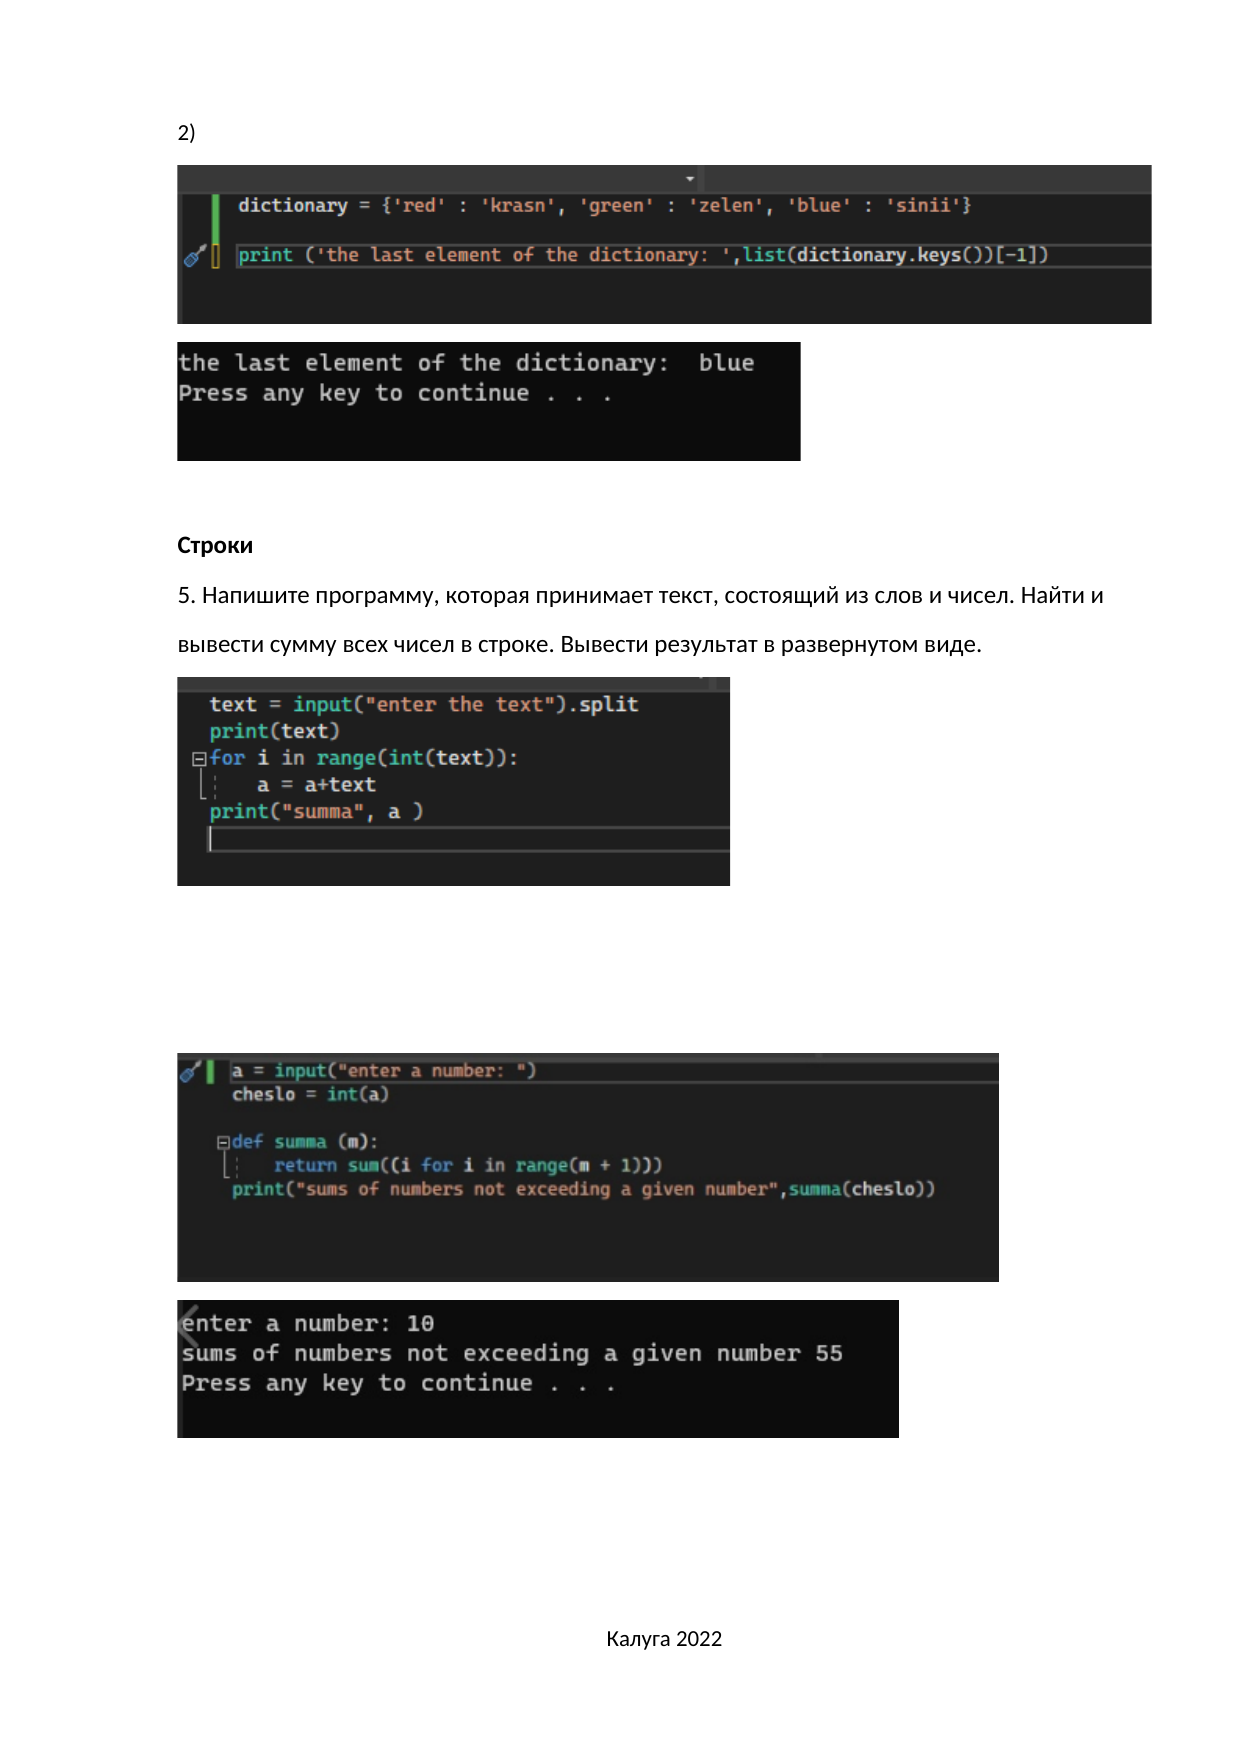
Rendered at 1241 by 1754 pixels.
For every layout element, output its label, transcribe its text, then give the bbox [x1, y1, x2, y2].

text 5. Напишите программу, которая принимает текст, состоящий из слов и чисел. Найти и [177, 579, 1152, 609]
text Строки [177, 529, 1152, 560]
picture [177, 677, 731, 886]
picture [177, 1300, 899, 1438]
picture [177, 1053, 999, 1282]
text 2) [177, 118, 1152, 146]
text вывести сумму всех чисел в строке. Вывести результат в развернутом виде. [177, 628, 1152, 659]
picture [177, 342, 801, 461]
picture [177, 165, 1152, 324]
